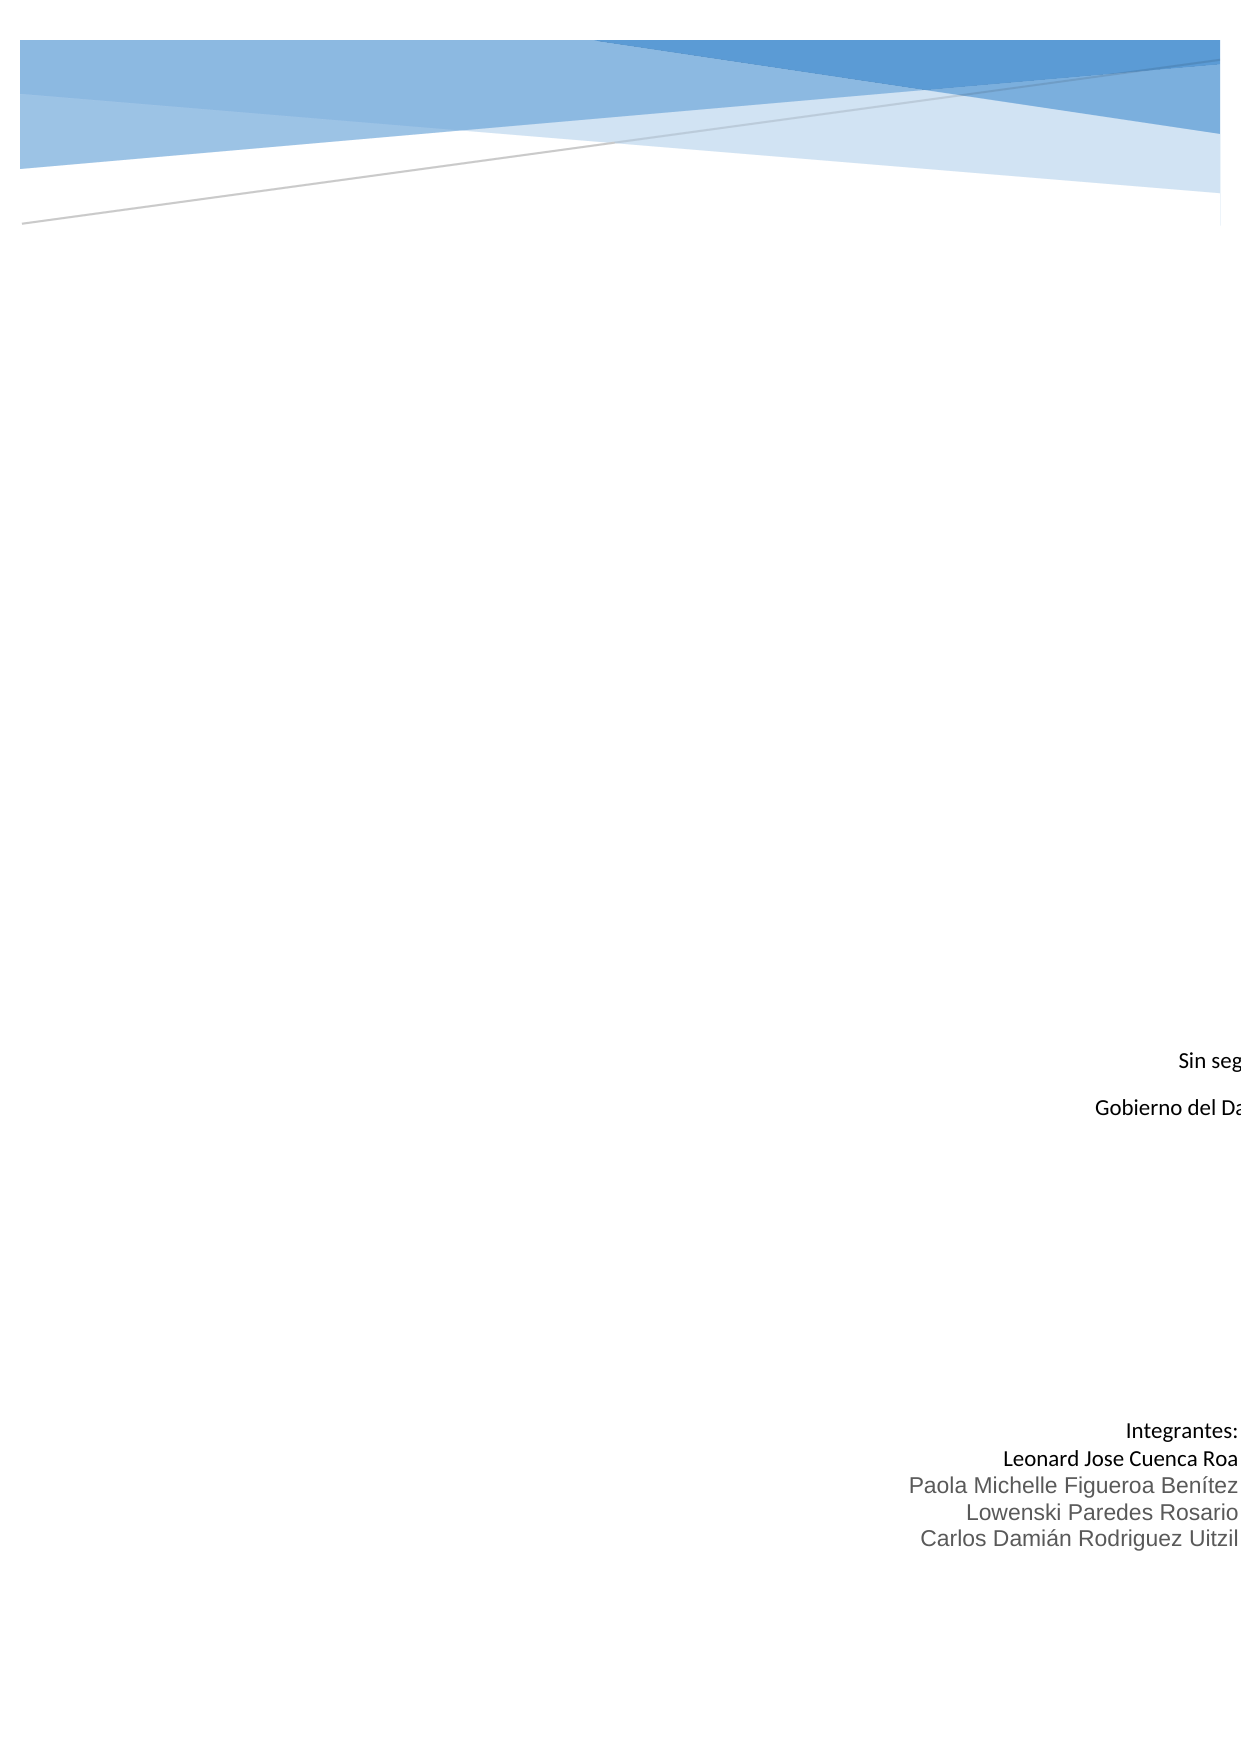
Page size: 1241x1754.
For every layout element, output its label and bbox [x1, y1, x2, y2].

picture [20, 40, 1221, 240]
